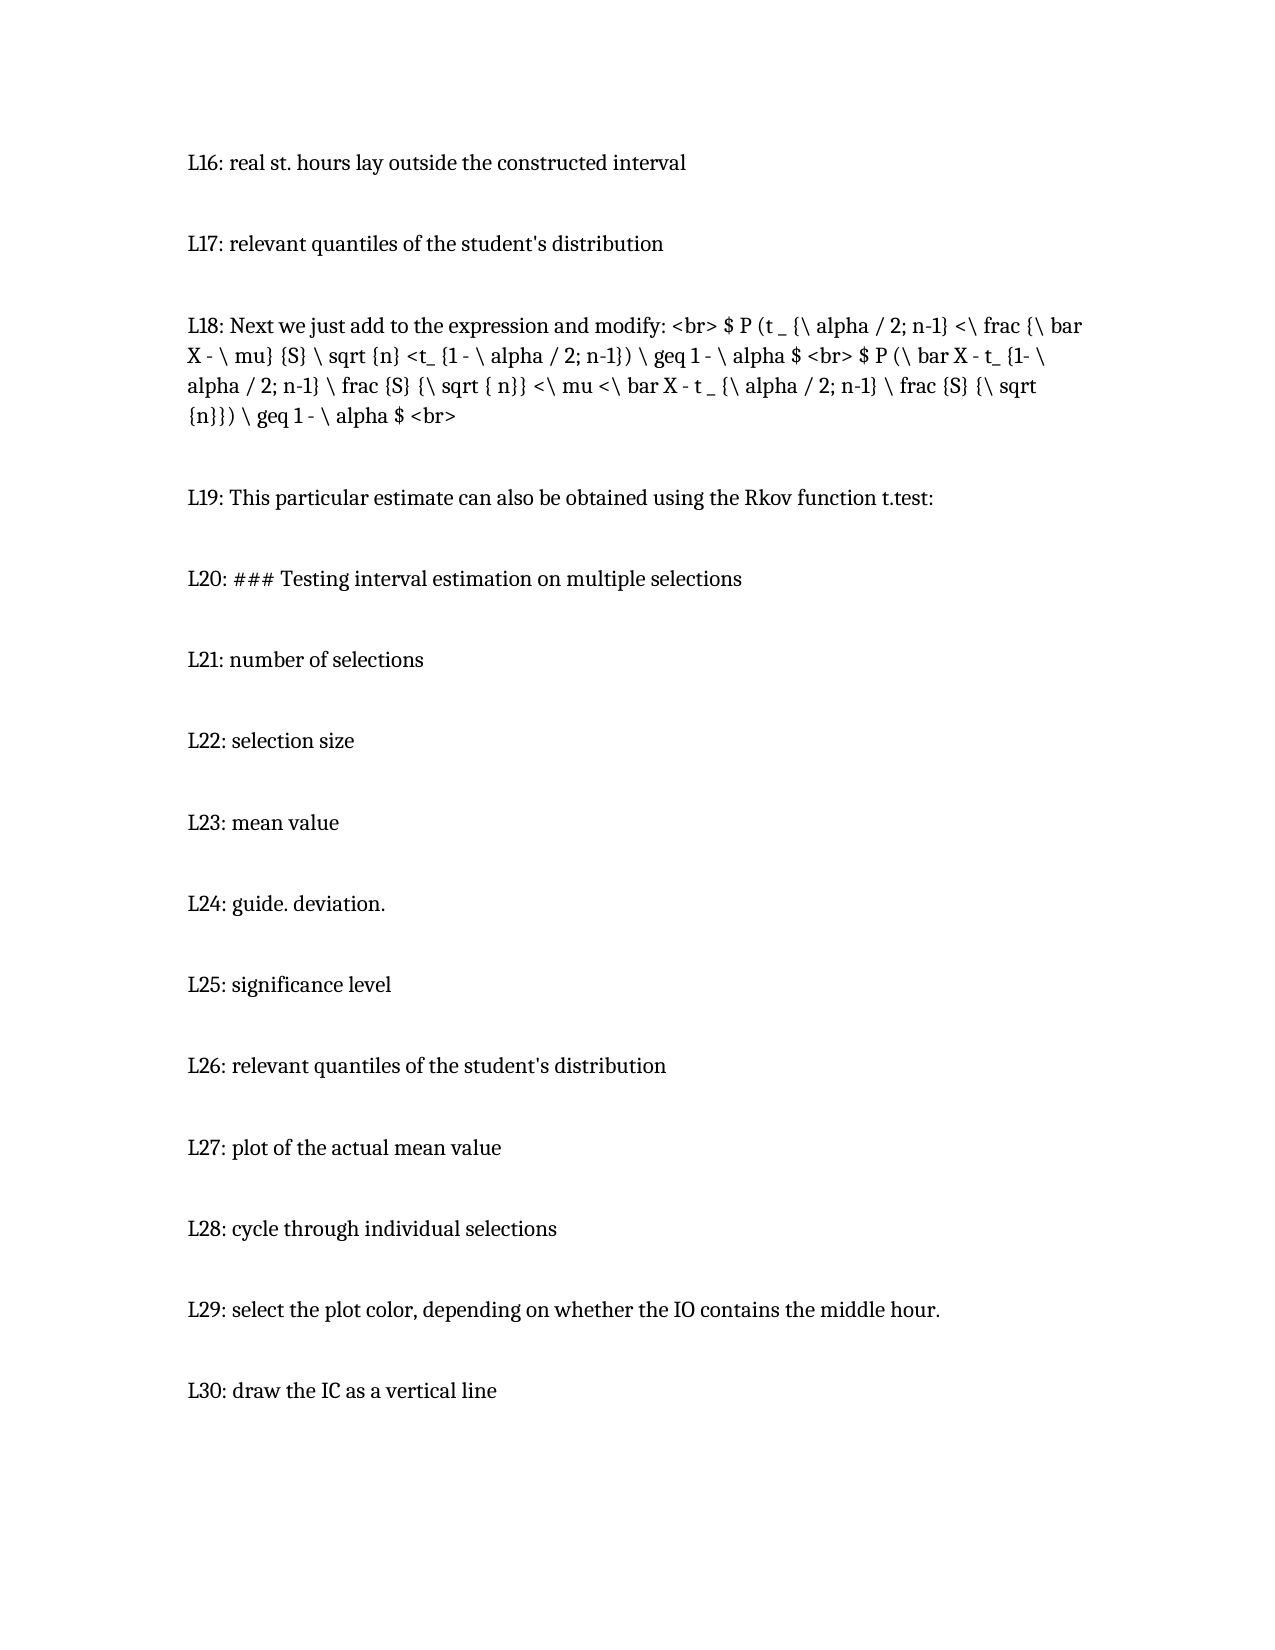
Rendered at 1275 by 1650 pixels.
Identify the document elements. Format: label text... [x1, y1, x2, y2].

text L25: significance level [187, 972, 1087, 1028]
text L28: cycle through individual selections [187, 1216, 1087, 1272]
text L30: draw the IC as a vertical line [187, 1378, 1087, 1435]
text L16: real st. hours lay outside the constructed interval [187, 150, 1087, 207]
text L21: number of selections [187, 647, 1087, 703]
text L26: relevant quantiles of the student's distribution [187, 1053, 1087, 1110]
text L18: Next we just add to the expression and modify: <br> $ P (t _ {\ alpha / 2; n-1} <\ frac {\ bar X - \ mu} {S} \ sqrt {n} <t_ {1 - \ alpha / 2; n-1}) \ geq 1 - \ alpha $ <br> $ P (\ bar X - t_ {1- \ alpha / 2; n-1} \ frac {S} {\ sqrt { n}} <\ mu <\ bar X - t _ {\ alpha / 2; n-1} \ frac {S} {\ sqrt {n}}) \ geq 1 - \ alpha $ <br> [187, 312, 1087, 460]
text L23: mean value [187, 809, 1087, 866]
text L29: select the plot color, depending on whether the IO contains the middle hour. [187, 1297, 1087, 1353]
text L17: relevant quantiles of the student's distribution [187, 231, 1087, 288]
text L20: ### Testing interval estimation on multiple selections [187, 566, 1087, 622]
text L22: selection size [187, 728, 1087, 785]
text L24: guide. deviation. [187, 891, 1087, 947]
text L19: This particular estimate can also be obtained using the Rkov function t.test: [187, 484, 1087, 541]
text L27: plot of the actual mean value [187, 1134, 1087, 1191]
